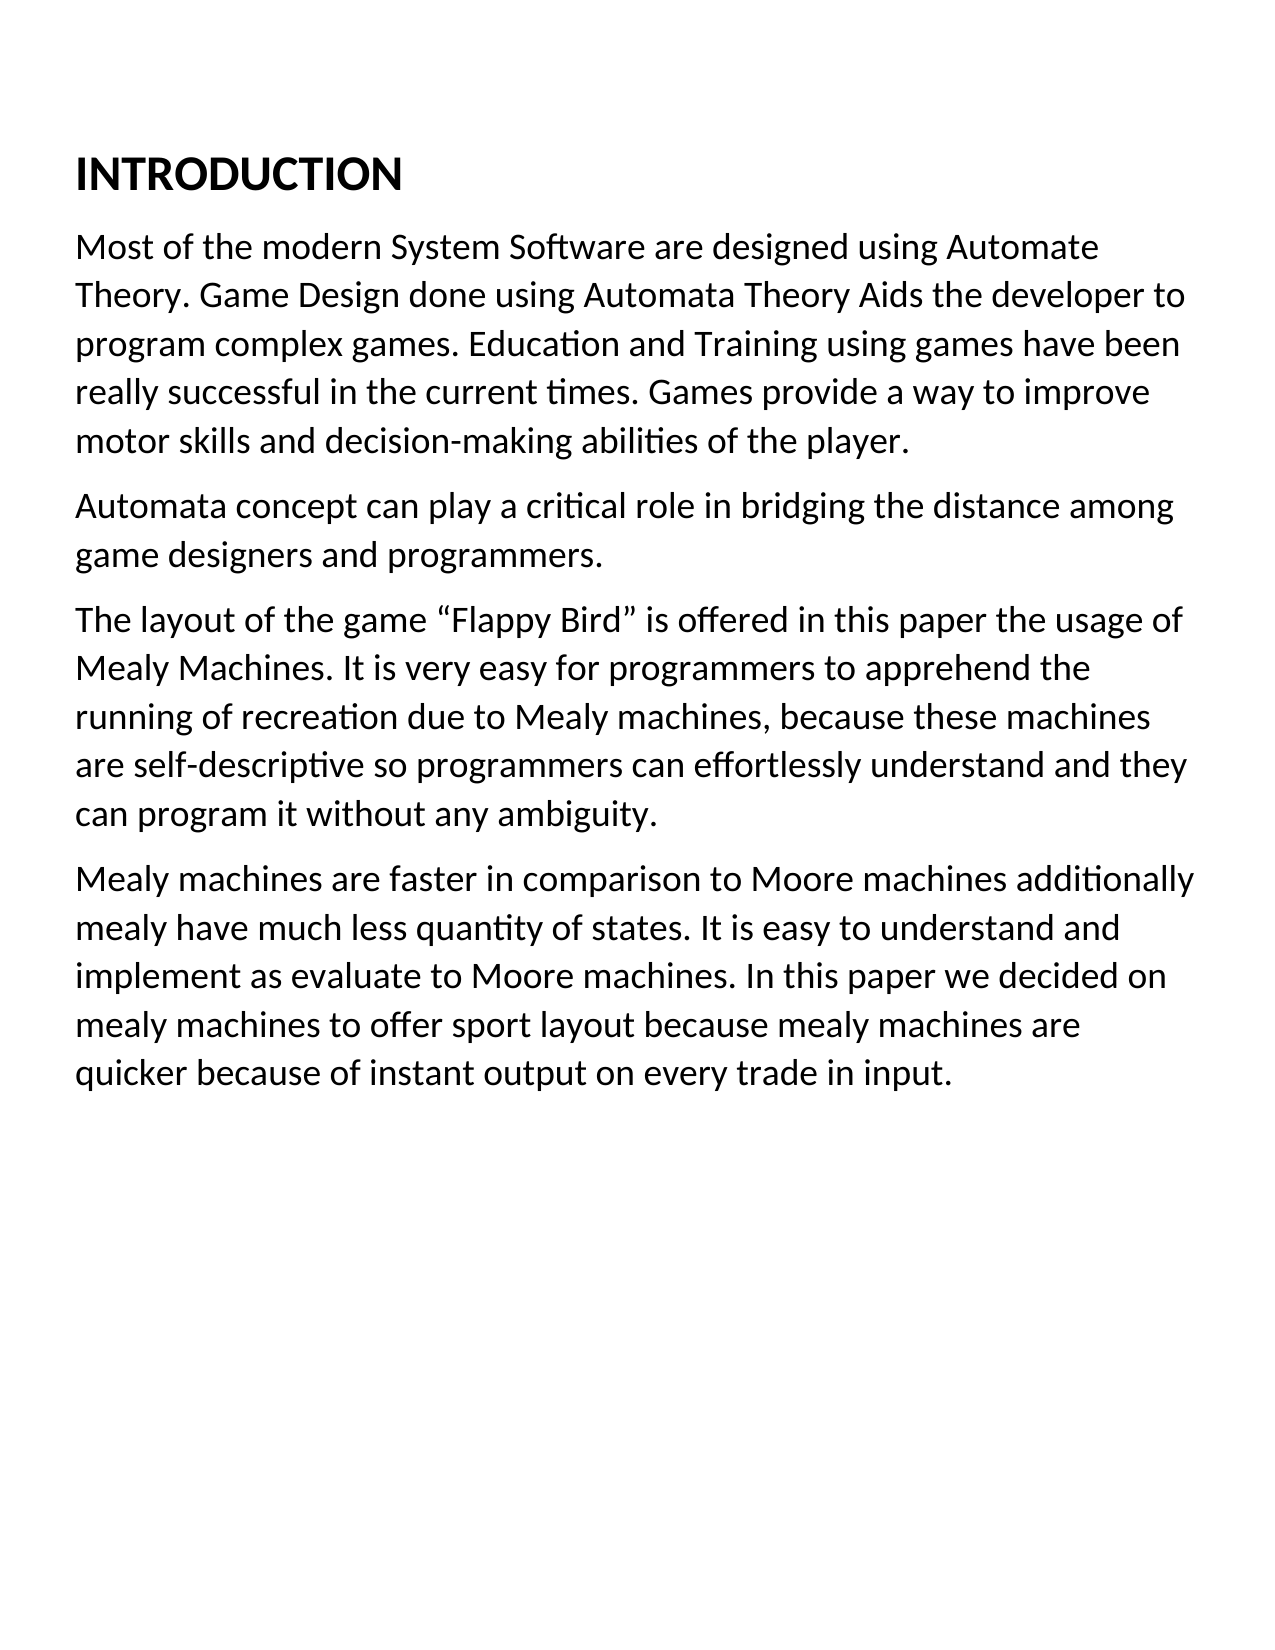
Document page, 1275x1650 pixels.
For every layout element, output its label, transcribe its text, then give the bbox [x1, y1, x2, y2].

text Mealy machines are faster in comparison to Moore machines additionally mealy have much less quantity of states. It is easy to understand and implement as evaluate to Moore machines. In this paper we decided on mealy machines to offer sport layout because mealy machines are quicker because of instant output on every trade in input. [75, 855, 1200, 1095]
text INTRODUCTION [75, 141, 1200, 202]
text The layout of the game “Flappy Bird” is offered in this paper the usage of Mealy Machines. It is very easy for programmers to apprehend the running of recreation due to Mealy machines, because these machines are self-descriptive so programmers can effortlessly understand and they can program it without any ambiguity. [75, 596, 1200, 836]
text Automata concept can play a critical role in bridging the distance among game designers and programmers. [75, 482, 1200, 576]
text Most of the modern System Software are designed using Automate Theory. Game Design done using Automata Theory Aids the developer to program complex games. Education and Training using games have been really successful in the current times. Games provide a way to improve motor skills and decision-making abilities of the player. [75, 223, 1200, 463]
